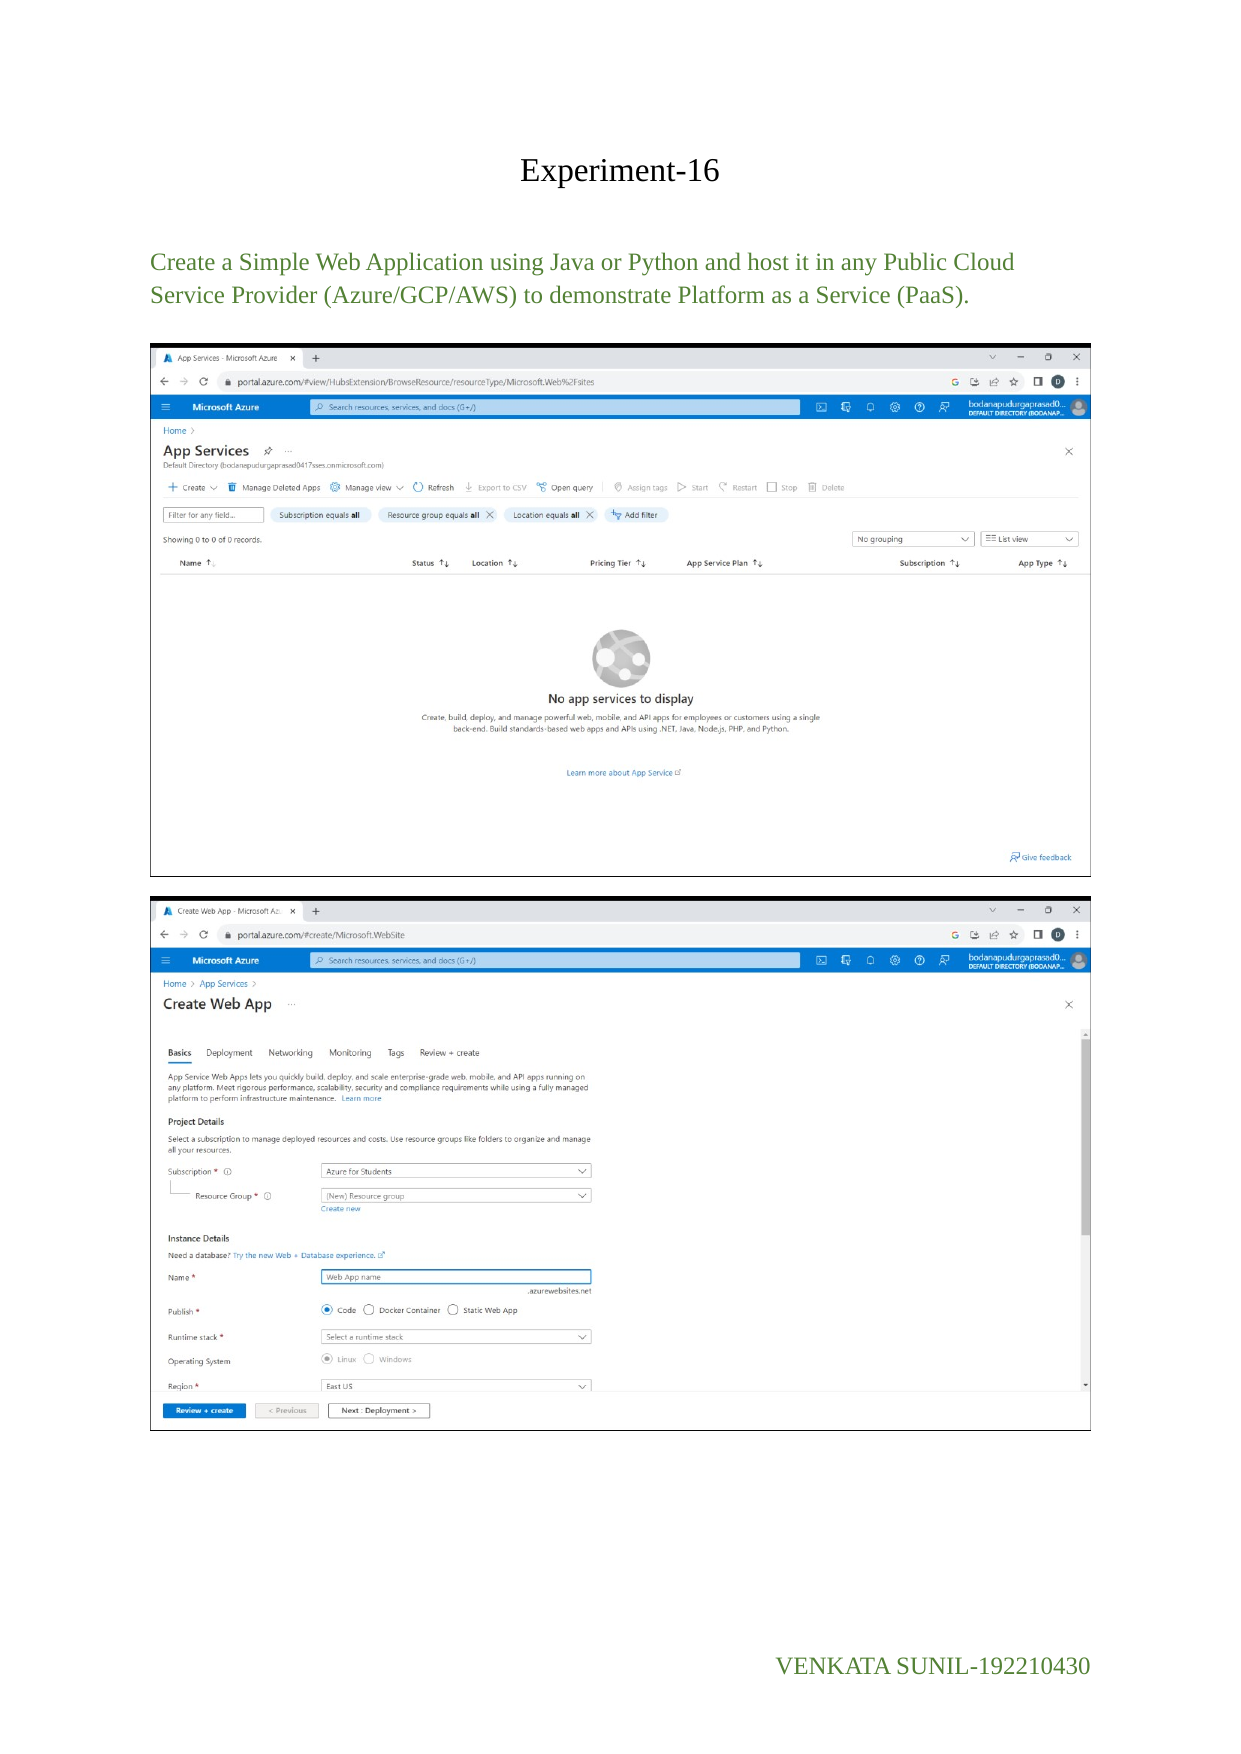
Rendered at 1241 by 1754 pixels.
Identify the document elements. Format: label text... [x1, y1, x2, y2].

picture [150, 896, 1091, 1431]
text Experiment-16 [150, 150, 1090, 188]
text Create a Simple Web Application using Java or Python and host it in any Public Cloud Service Provider (Azure/GCP/AWS) to demonstrate Platform as a Service (PaaS). [150, 247, 1095, 309]
picture [150, 343, 1091, 877]
